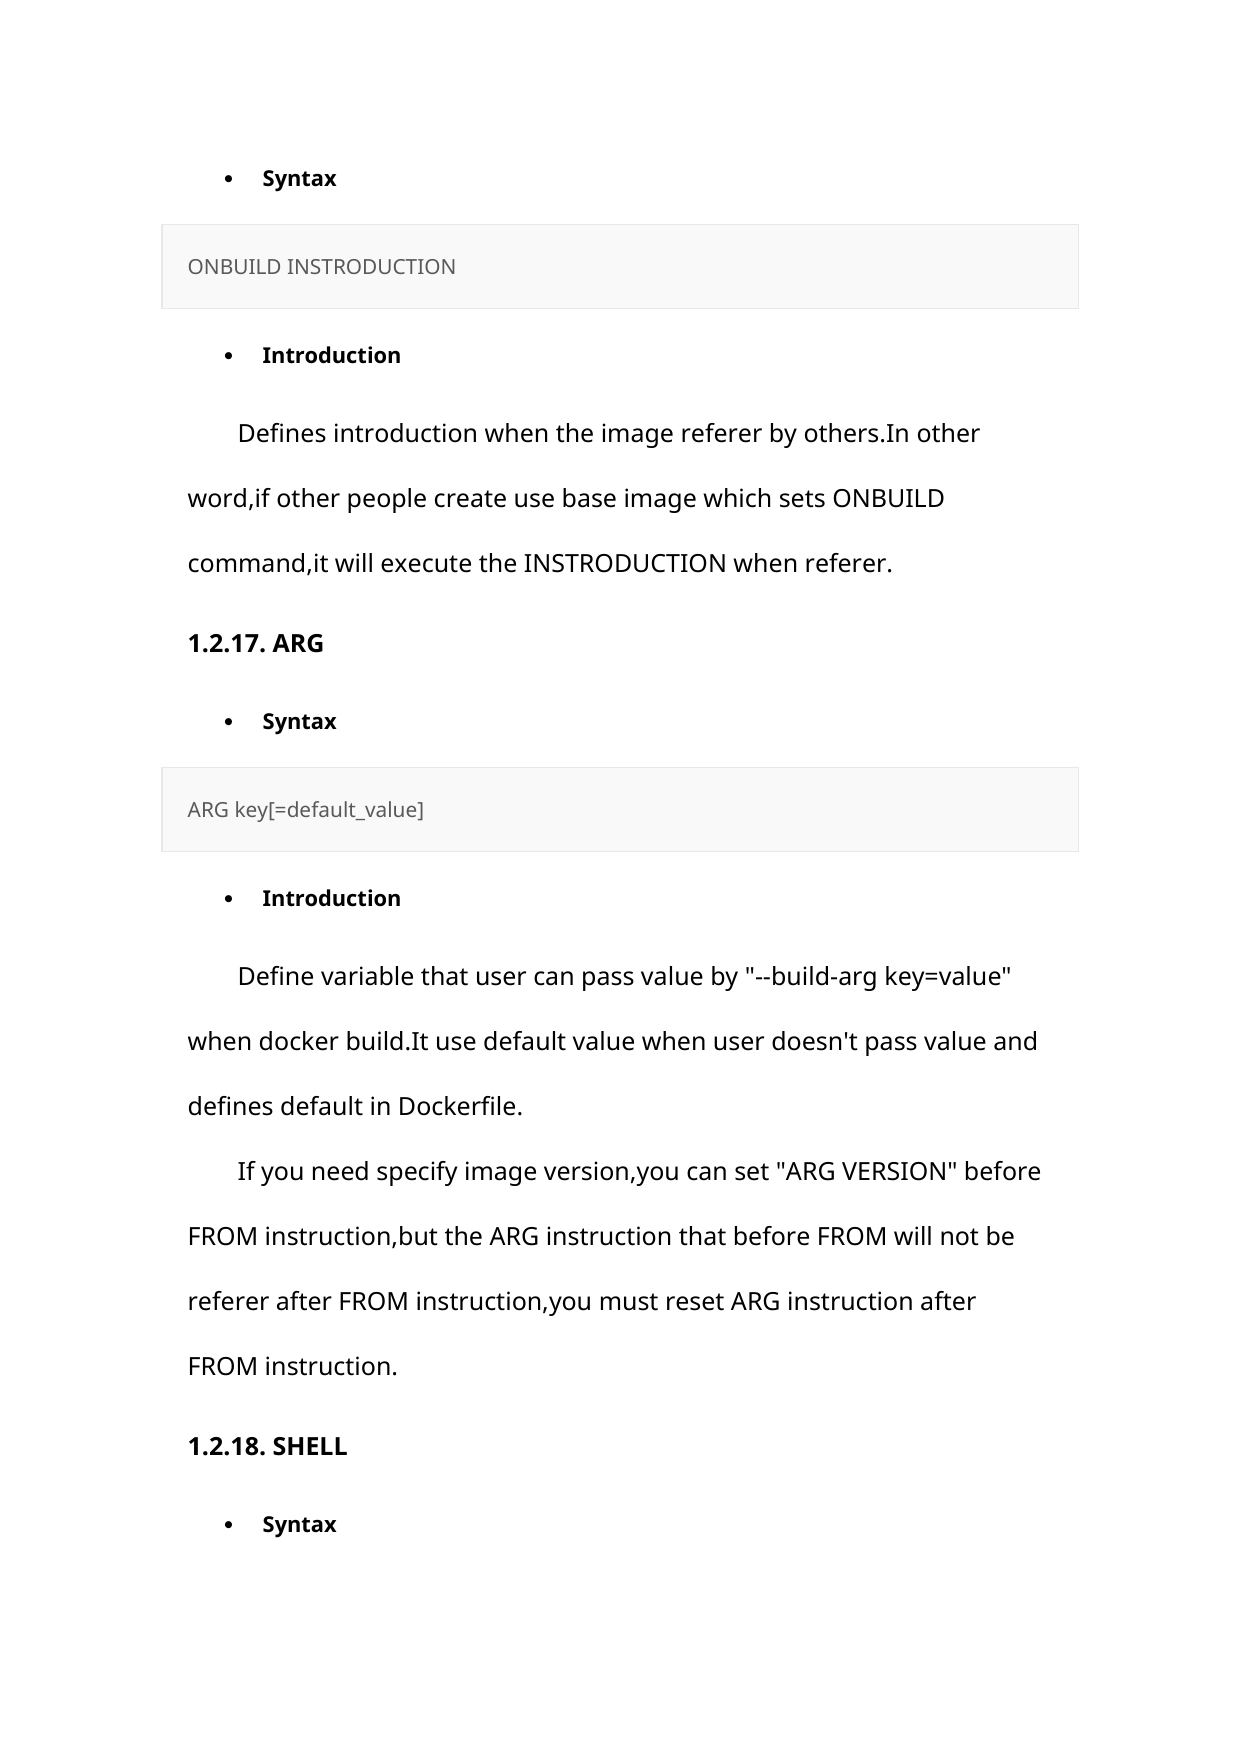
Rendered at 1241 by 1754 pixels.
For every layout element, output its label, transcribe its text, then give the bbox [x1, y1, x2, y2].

text ARG key[=default_value] [163, 768, 1078, 851]
text ONBUILD INSTRODUCTION [163, 225, 1078, 308]
subtitle 1.2.17. ARG [187, 611, 1053, 676]
list Syntax [225, 162, 1053, 194]
text Define variable that user can pass value by "--build-arg key=value" when docker build.It use default value when user doesn't pass value and defines default in Dockerfile. [187, 943, 1053, 1138]
text Defines introduction when the image referer by others.In other word,if other people create use base image which sets ONBUILD command,it will execute the INSTRODUCTION when referer. [187, 400, 1053, 595]
text If you need specify image version,you can set "ARG VERSION" before FROM instruction,but the ARG instruction that before FROM will not be referer after FROM instruction,you must reset ARG instruction after FROM instruction. [187, 1138, 1053, 1398]
list Syntax [225, 1508, 1053, 1540]
list Introduction [225, 338, 1053, 371]
list Introduction [225, 881, 1053, 914]
subtitle 1.2.18. SHELL [187, 1414, 1053, 1479]
list Syntax [225, 705, 1053, 737]
